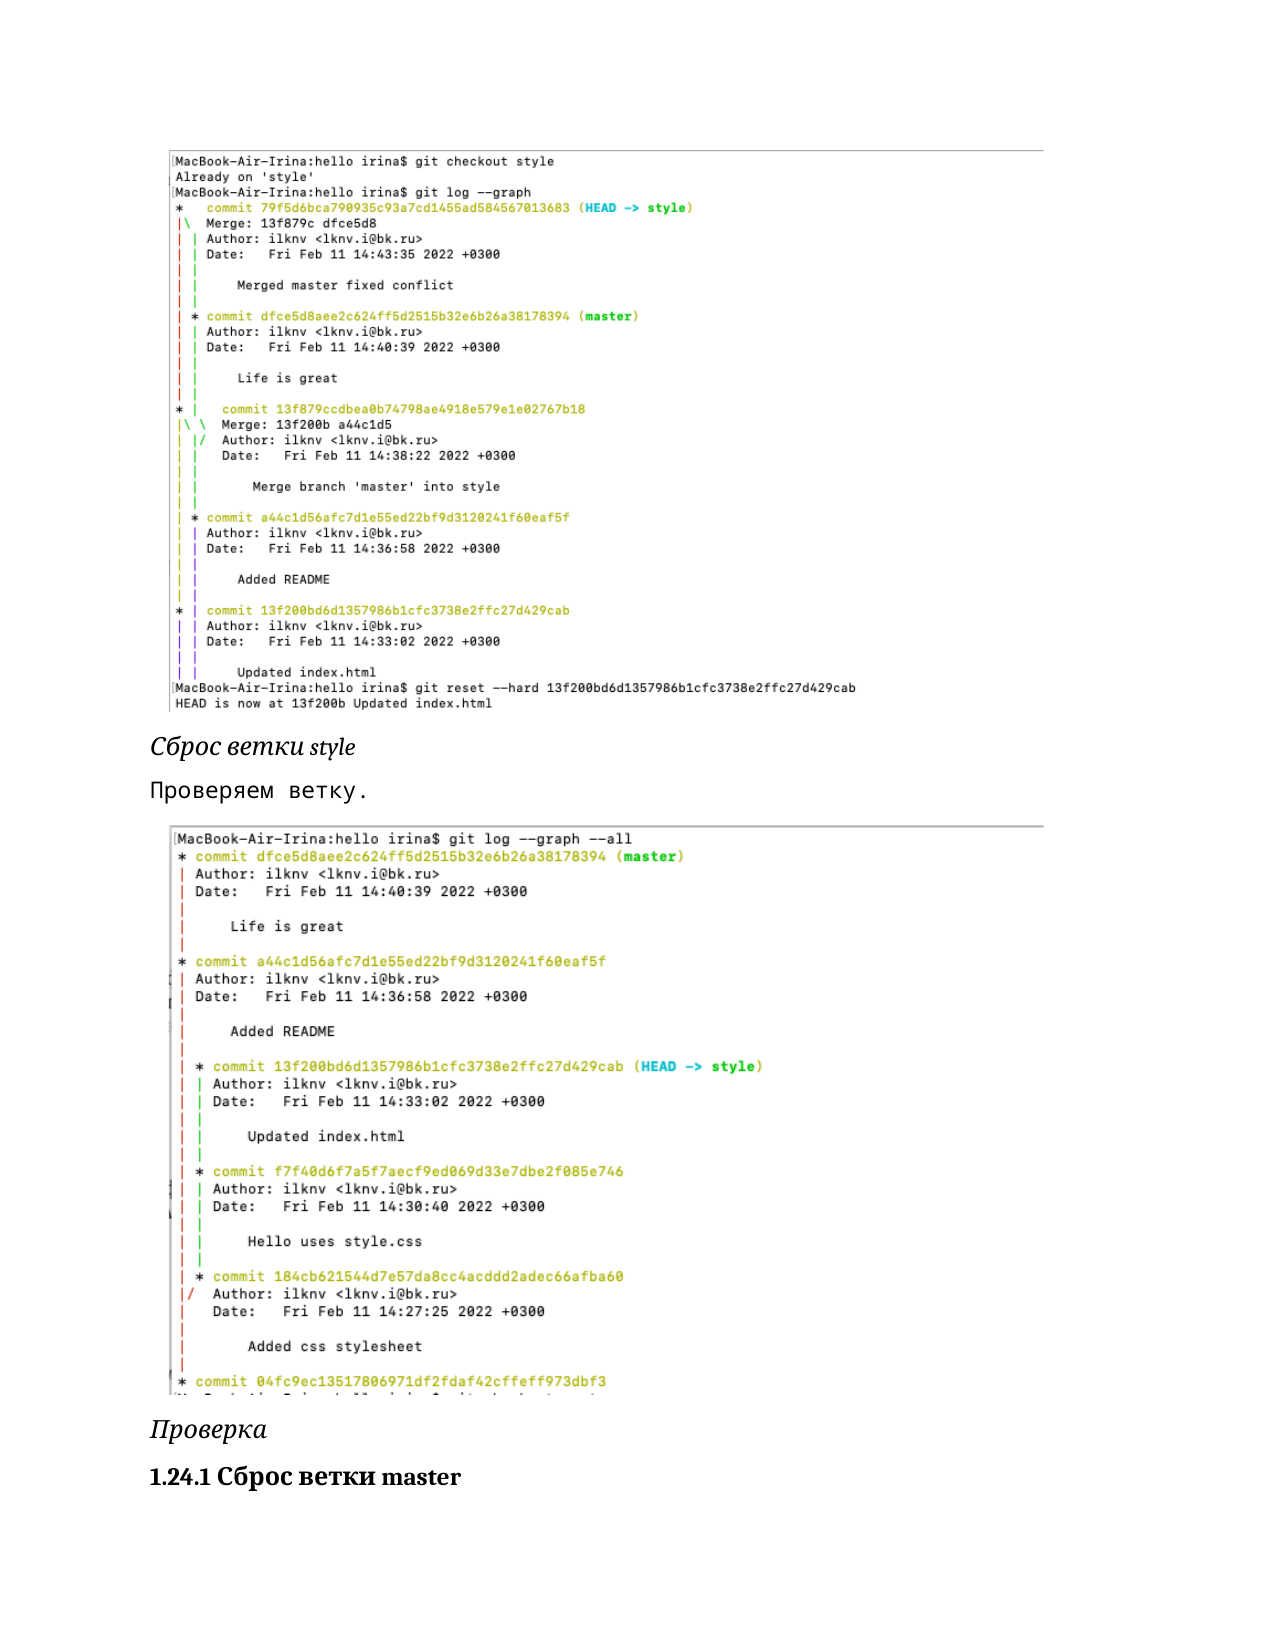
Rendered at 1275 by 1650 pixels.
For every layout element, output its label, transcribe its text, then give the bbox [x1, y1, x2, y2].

text Проверяем ветку. [150, 774, 1125, 805]
picture [168, 150, 1044, 712]
picture [168, 825, 1044, 1395]
text 1.24.1 Сброс ветки master [150, 1463, 1125, 1492]
text Сброс ветки style [150, 732, 1125, 761]
text Проверка [150, 1416, 1125, 1444]
